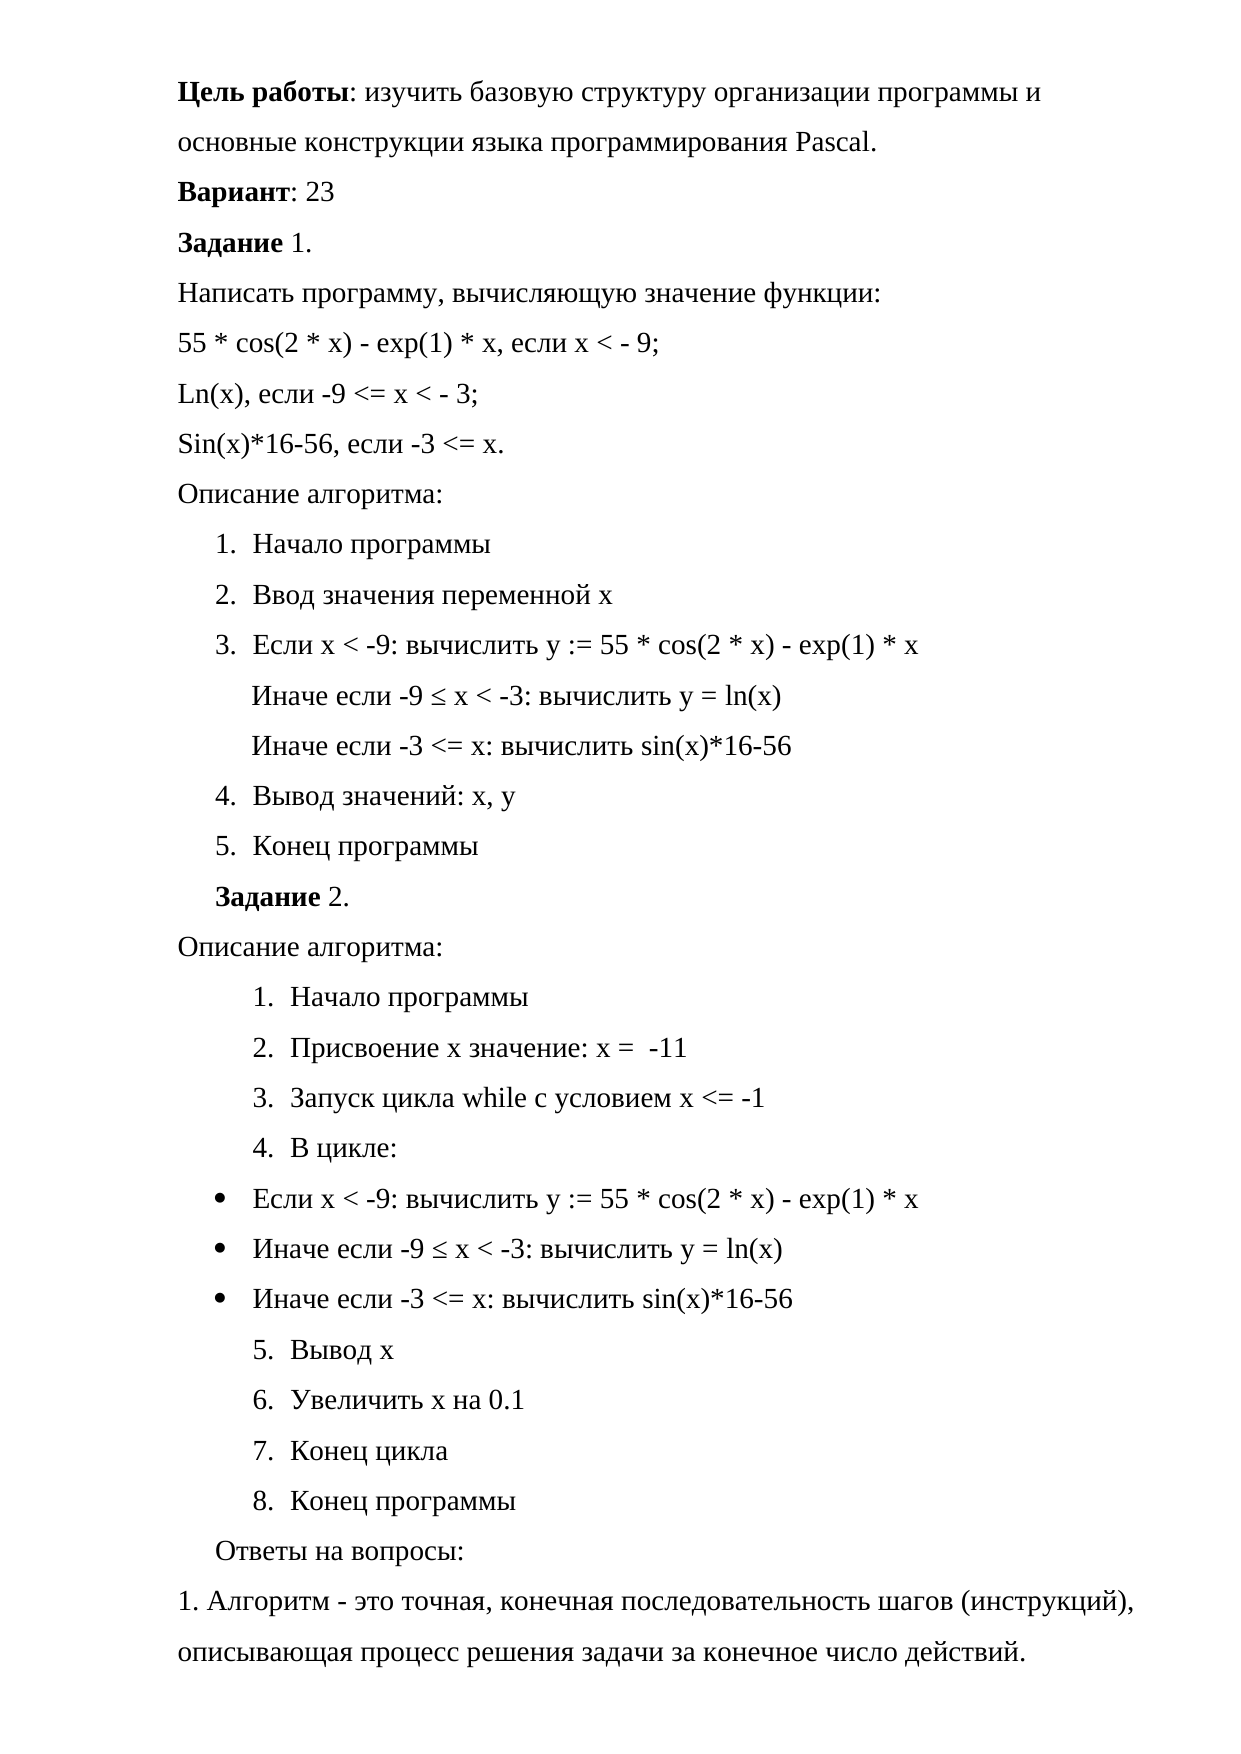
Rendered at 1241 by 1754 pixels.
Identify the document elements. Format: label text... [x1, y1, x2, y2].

text Ответы на вопросы: [215, 1533, 1152, 1567]
text Иначе если -9 ≤ x < -3: вычислить y = ln(x) [251, 678, 1152, 711]
list Конец программы [215, 828, 1152, 862]
list Конец программы [252, 1483, 1152, 1516]
list Ввод значения переменной x [215, 577, 1152, 611]
text Sin(x)*16-56, если -3 <= x. [177, 426, 1152, 459]
list Увеличить x на 0.1 [252, 1382, 1152, 1416]
text Описание алгоритма: [177, 476, 1152, 510]
list Если x < -9: вычислить y := 55 * cos(2 * x) - exp(1) * x [215, 1181, 1152, 1214]
list Начало программы [215, 527, 1152, 560]
text Написать программу, вычисляющую значение функции: [177, 275, 1152, 309]
list Вывод x [252, 1332, 1152, 1366]
list Если x < -9: вычислить y := 55 * cos(2 * x) - exp(1) * x [215, 627, 1152, 661]
list В цикле: [252, 1130, 1152, 1164]
text Задание 1. [177, 225, 1152, 258]
text Иначе если -3 <= x: вычислить sin(x)*16-56 [251, 728, 1152, 761]
list Иначе если -3 <= x: вычислить sin(x)*16-56 [215, 1282, 1152, 1315]
text 1. Алгоритм - это точная, конечная последовательность шагов (инструкций), описывающая процесс решения задачи за конечное число действий. [177, 1583, 1152, 1667]
list Конец цикла [252, 1433, 1152, 1466]
list Вывод значений: x, y [215, 778, 1152, 812]
text Цель работы: изучить базовую структуру организации программы и основные конструкции языка программирования Pascal. [177, 74, 1152, 158]
text Вариант: 23 [177, 174, 1152, 208]
list Начало программы [252, 979, 1152, 1013]
text Ln(x), если -9 <= x < - 3; [177, 376, 1152, 409]
list Запуск цикла while с условием x <= -1 [252, 1080, 1152, 1114]
text Задание 2. [215, 879, 1152, 912]
text Описание алгоритма: [177, 929, 1152, 963]
list Иначе если -9 ≤ x < -3: вычислить y = ln(x) [215, 1231, 1152, 1265]
list Присвоение x значение: x = -11 [252, 1030, 1152, 1063]
text 55 * cos(2 * x) - exp(1) * x, если х < - 9; [177, 325, 1152, 359]
